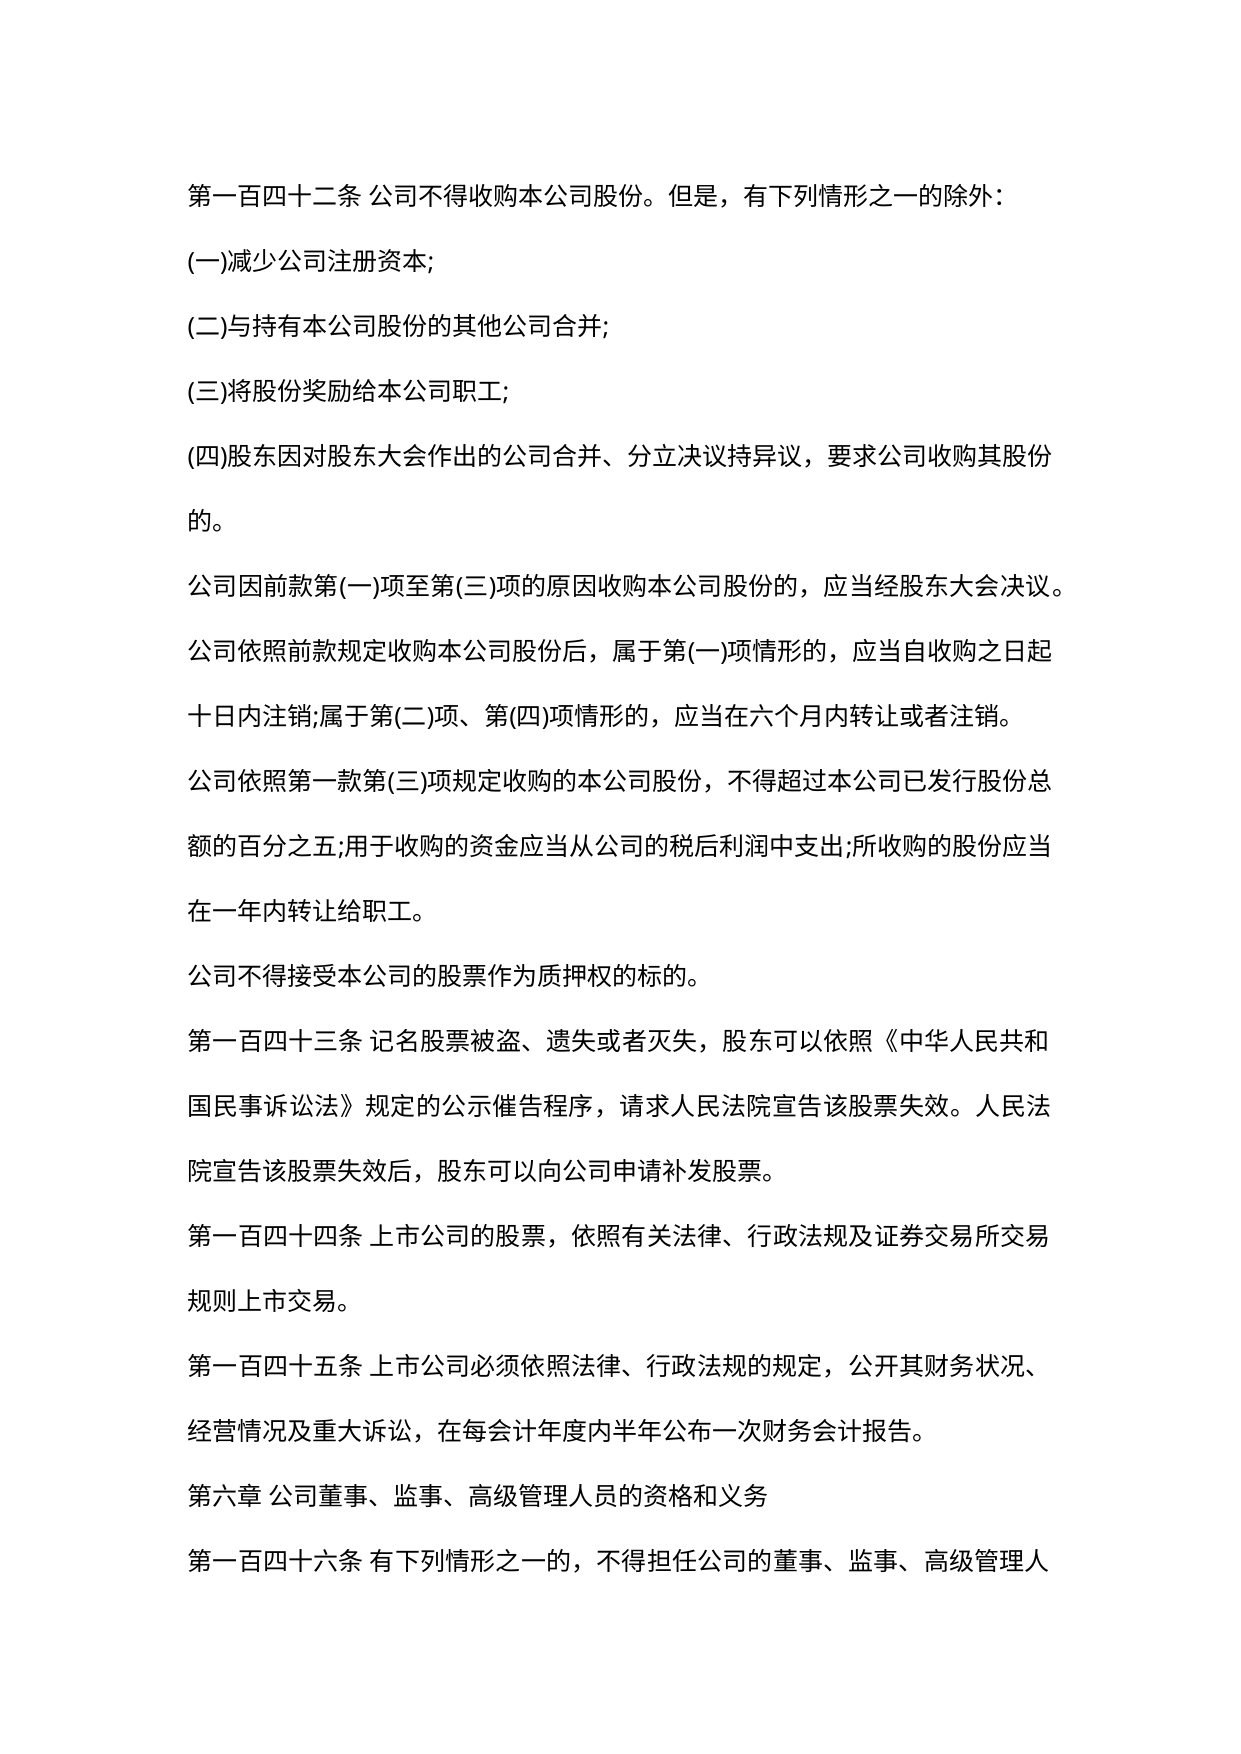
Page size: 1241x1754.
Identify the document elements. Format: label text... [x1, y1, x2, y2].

text (二)与持有本公司股份的其他公司合并; [187, 292, 1053, 357]
text 公司不得接受本公司的股票作为质押权的标的。 [187, 942, 1053, 1007]
text (一)减少公司注册资本; [187, 227, 1053, 292]
text 公司依照第一款第(三)项规定收购的本公司股份，不得超过本公司已发行股份总额的百分之五;用于收购的资金应当从公司的税后利润中支出;所收购的股份应当在一年内转让给职工。 [187, 747, 1053, 942]
text (三)将股份奖励给本公司职工; [187, 357, 1053, 422]
text 第一百四十五条 上市公司必须依照法律、行政法规的规定，公开其财务状况、经营情况及重大诉讼，在每会计年度内半年公布一次财务会计报告。 [187, 1332, 1053, 1462]
text 第六章 公司董事、监事、高级管理人员的资格和义务 [187, 1462, 1053, 1527]
text 公司因前款第(一)项至第(三)项的原因收购本公司股份的，应当经股东大会决议。公司依照前款规定收购本公司股份后，属于第(一)项情形的，应当自收购之日起十日内注销;属于第(二)项、第(四)项情形的，应当在六个月内转让或者注销。 [187, 552, 1053, 747]
text (四)股东因对股东大会作出的公司合并、分立决议持异议，要求公司收购其股份的。 [187, 422, 1053, 552]
text 第一百四十三条 记名股票被盗、遗失或者灭失，股东可以依照《中华人民共和国民事诉讼法》规定的公示催告程序，请求人民法院宣告该股票失效。人民法院宣告该股票失效后，股东可以向公司申请补发股票。 [187, 1007, 1053, 1202]
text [187, 1527, 1053, 1592]
text 第一百四十四条 上市公司的股票，依照有关法律、行政法规及证券交易所交易规则上市交易。 [187, 1202, 1053, 1332]
text 第一百四十二条 公司不得收购本公司股份。但是，有下列情形之一的除外： [187, 162, 1053, 227]
